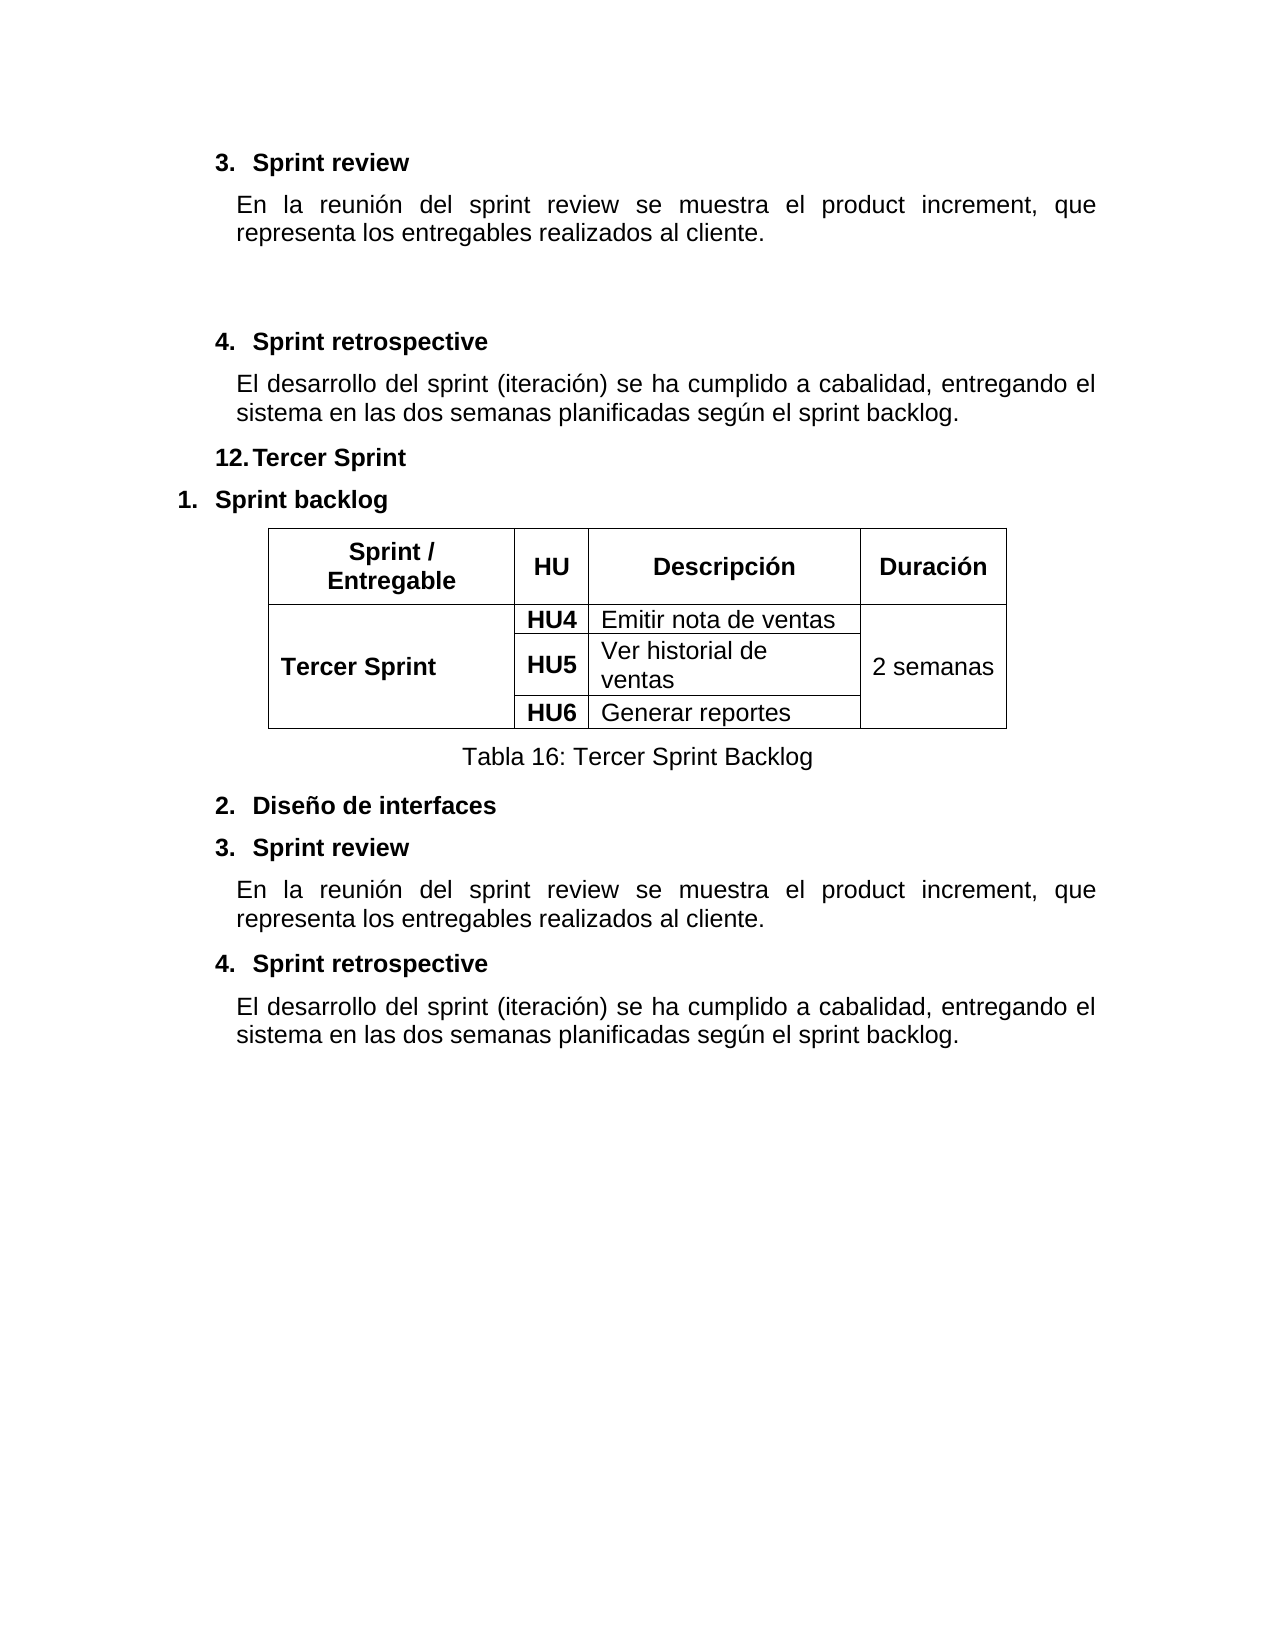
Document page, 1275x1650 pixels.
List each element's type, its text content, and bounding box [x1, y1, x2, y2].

subtitle Sprint review [215, 833, 1098, 862]
text El desarrollo del sprint (iteración) se ha cumplido a cabalidad, entregando el sistema en las dos semanas planificadas según el sprint backlog. [236, 991, 1098, 1049]
table_cell Ver historial de ventas [589, 634, 860, 695]
table_cell HU5 [515, 634, 588, 695]
table_cell 2 semanas [861, 605, 1006, 728]
table_cell Generar reportes [589, 696, 860, 728]
table_header Duración [861, 529, 1006, 603]
table_cell Tercer Sprint [269, 605, 514, 728]
table_header HU [515, 529, 588, 603]
table_cell HU4 [515, 605, 588, 633]
subtitle Sprint review [215, 148, 1098, 176]
table_cell Emitir nota de ventas [589, 605, 860, 633]
subtitle Sprint retrospective [215, 949, 1098, 978]
text El desarrollo del sprint (iteración) se ha cumplido a cabalidad, entregando el sistema en las dos semanas planificadas según el sprint backlog. [236, 369, 1098, 427]
text En la reunión del sprint review se muestra el product increment, que representa los entregables realizados al cliente. [236, 875, 1098, 933]
text En la reunión del sprint review se muestra el product increment, que representa los entregables realizados al cliente. [236, 190, 1098, 247]
subtitle Tercer Sprint [215, 443, 1098, 472]
subtitle Sprint retrospective [215, 327, 1098, 356]
subtitle Sprint backlog [177, 486, 1098, 514]
text Tabla 16: Tercer Sprint Backlog [177, 741, 1098, 770]
table_cell HU6 [515, 696, 588, 728]
table_header Descripción [589, 529, 860, 603]
subtitle Diseño de interfaces [215, 791, 1098, 820]
table_header Sprint / Entregable [269, 529, 514, 603]
